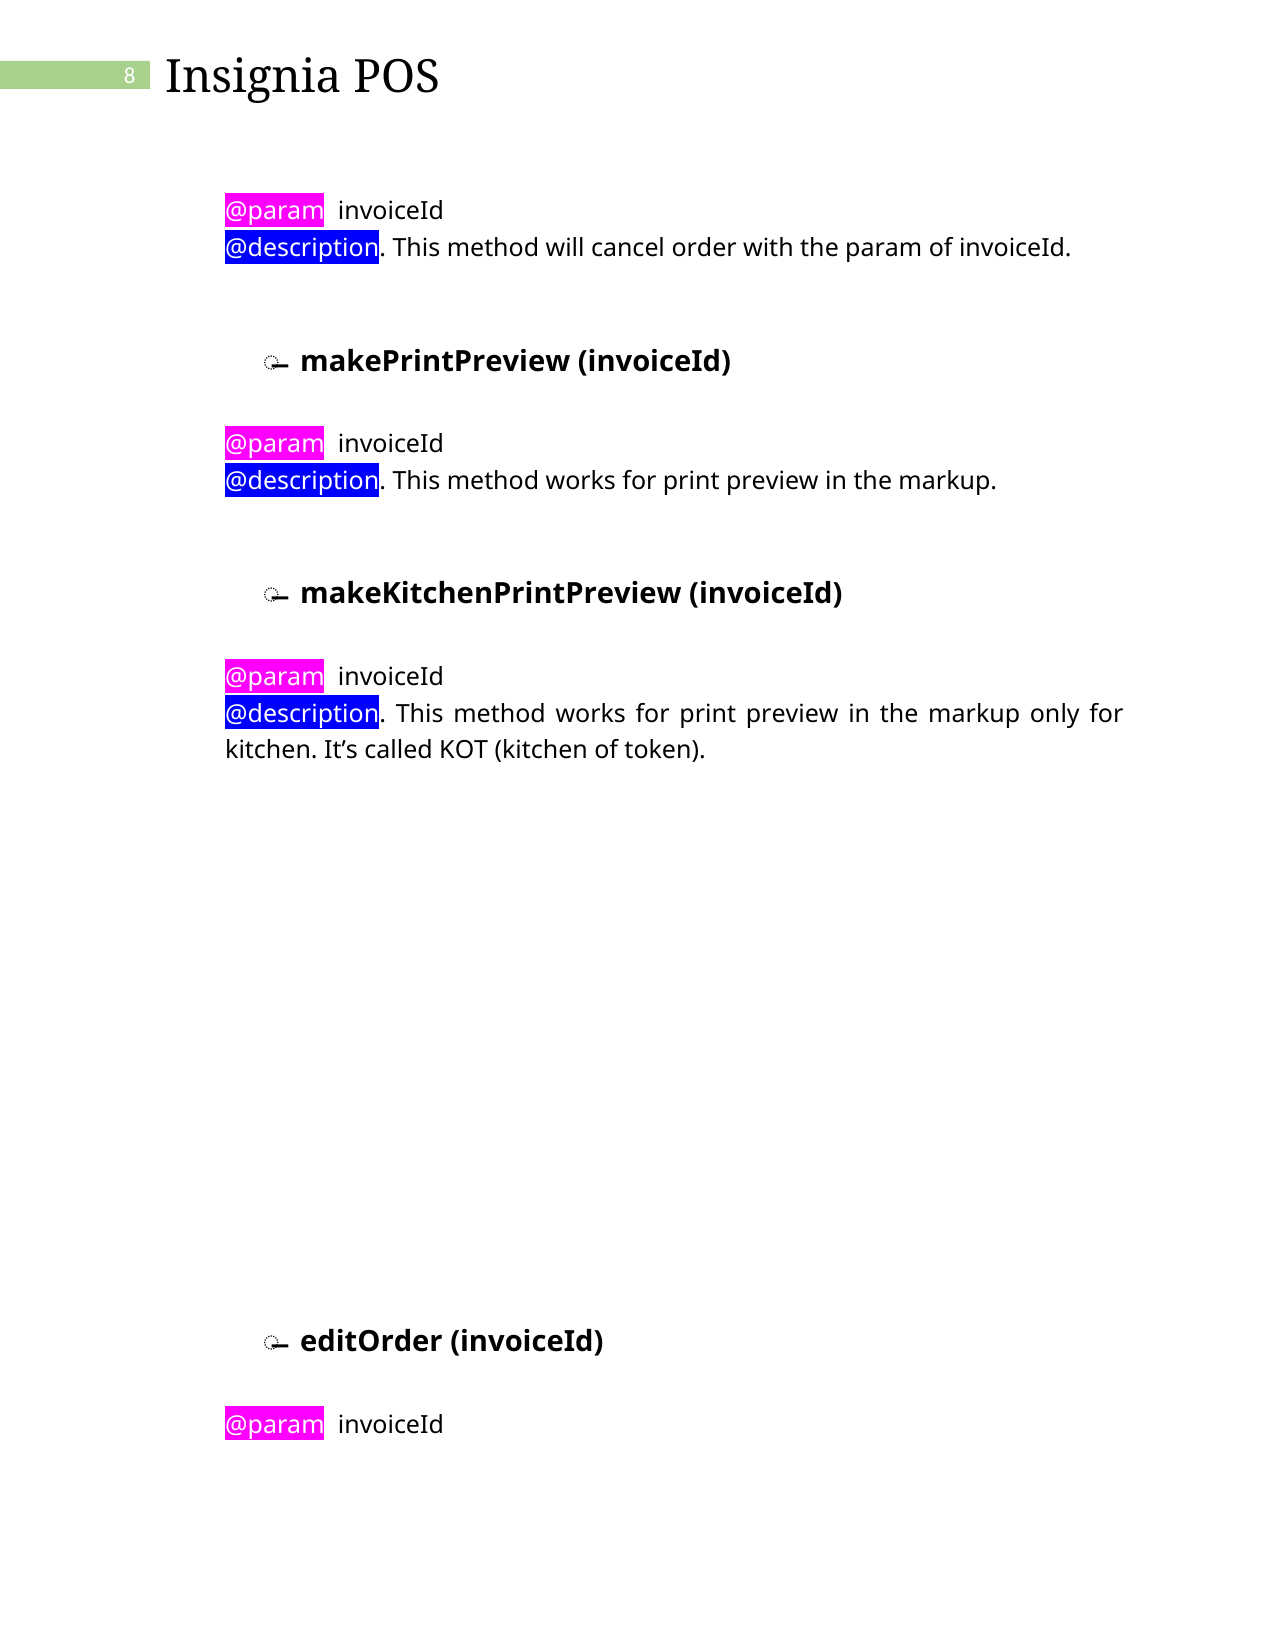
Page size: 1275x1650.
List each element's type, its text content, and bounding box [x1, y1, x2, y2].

list editOrder (invoiceId) [262, 1321, 1125, 1360]
list @description. This method works for print preview in the markup only for kitchen. It’s called KOT (kitchen of token). [225, 695, 1125, 766]
list @description. This method works for print preview in the markup. [225, 462, 1125, 497]
list @description. This method will cancel order with the param of invoiceId. [225, 229, 1125, 264]
list @param: invoiceId [324, 426, 1125, 460]
list @param: invoiceId [324, 193, 1125, 227]
list @param: invoiceId [324, 659, 1125, 693]
list makeKitchenPrintPreview (invoiceId) [262, 573, 1125, 613]
list @param: invoiceId [324, 1406, 1125, 1440]
list makePrintPreview (invoiceId) [262, 340, 1125, 380]
